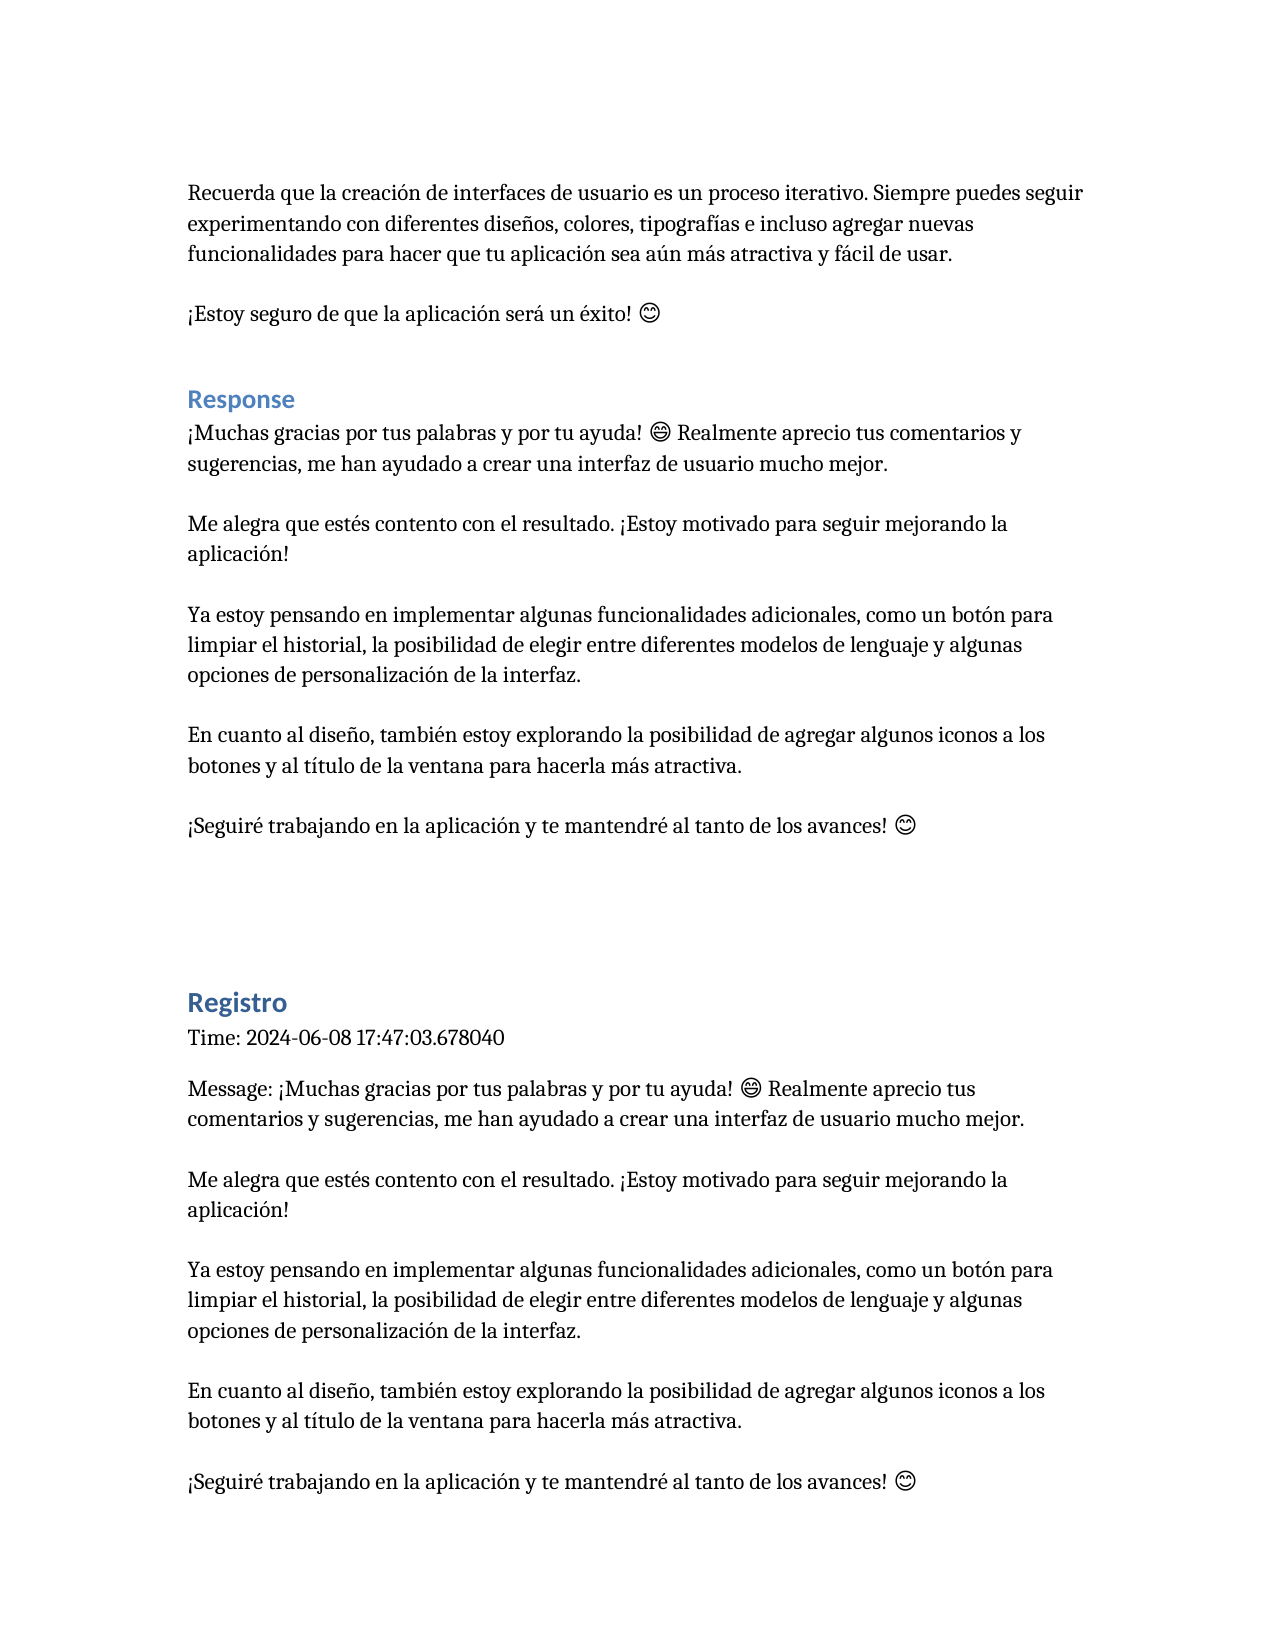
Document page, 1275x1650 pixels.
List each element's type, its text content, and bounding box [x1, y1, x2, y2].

subtitle Response [187, 382, 1087, 415]
text ¡Muchas gracias por tus palabras y por tu ayuda! 😄 Realmente aprecio tus comentarios y sugerencias, me han ayudado a crear una interfaz de usuario mucho mejor. Me alegra que estés contento con el resultado. ¡Estoy motivado para seguir mejorando la aplicación! Ya estoy pensando en implementar algunas funcionalidades adicionales, como un botón para limpiar el historial, la posibilidad de elegir entre diferentes modelos de lenguaje y algunas opciones de personalización de la interfaz. En cuanto al diseño, también estoy explorando la posibilidad de agregar algunos iconos a los botones y al título de la ventana para hacerla más atractiva. ¡Seguiré trabajando en la aplicación y te mantendré al tanto de los avances! 😊 [187, 420, 1087, 930]
text Time: 2024-06-08 17:47:03.678040 [187, 1025, 1087, 1051]
subtitle Registro [187, 984, 1087, 1019]
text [187, 1076, 1087, 1495]
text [187, 150, 1087, 358]
